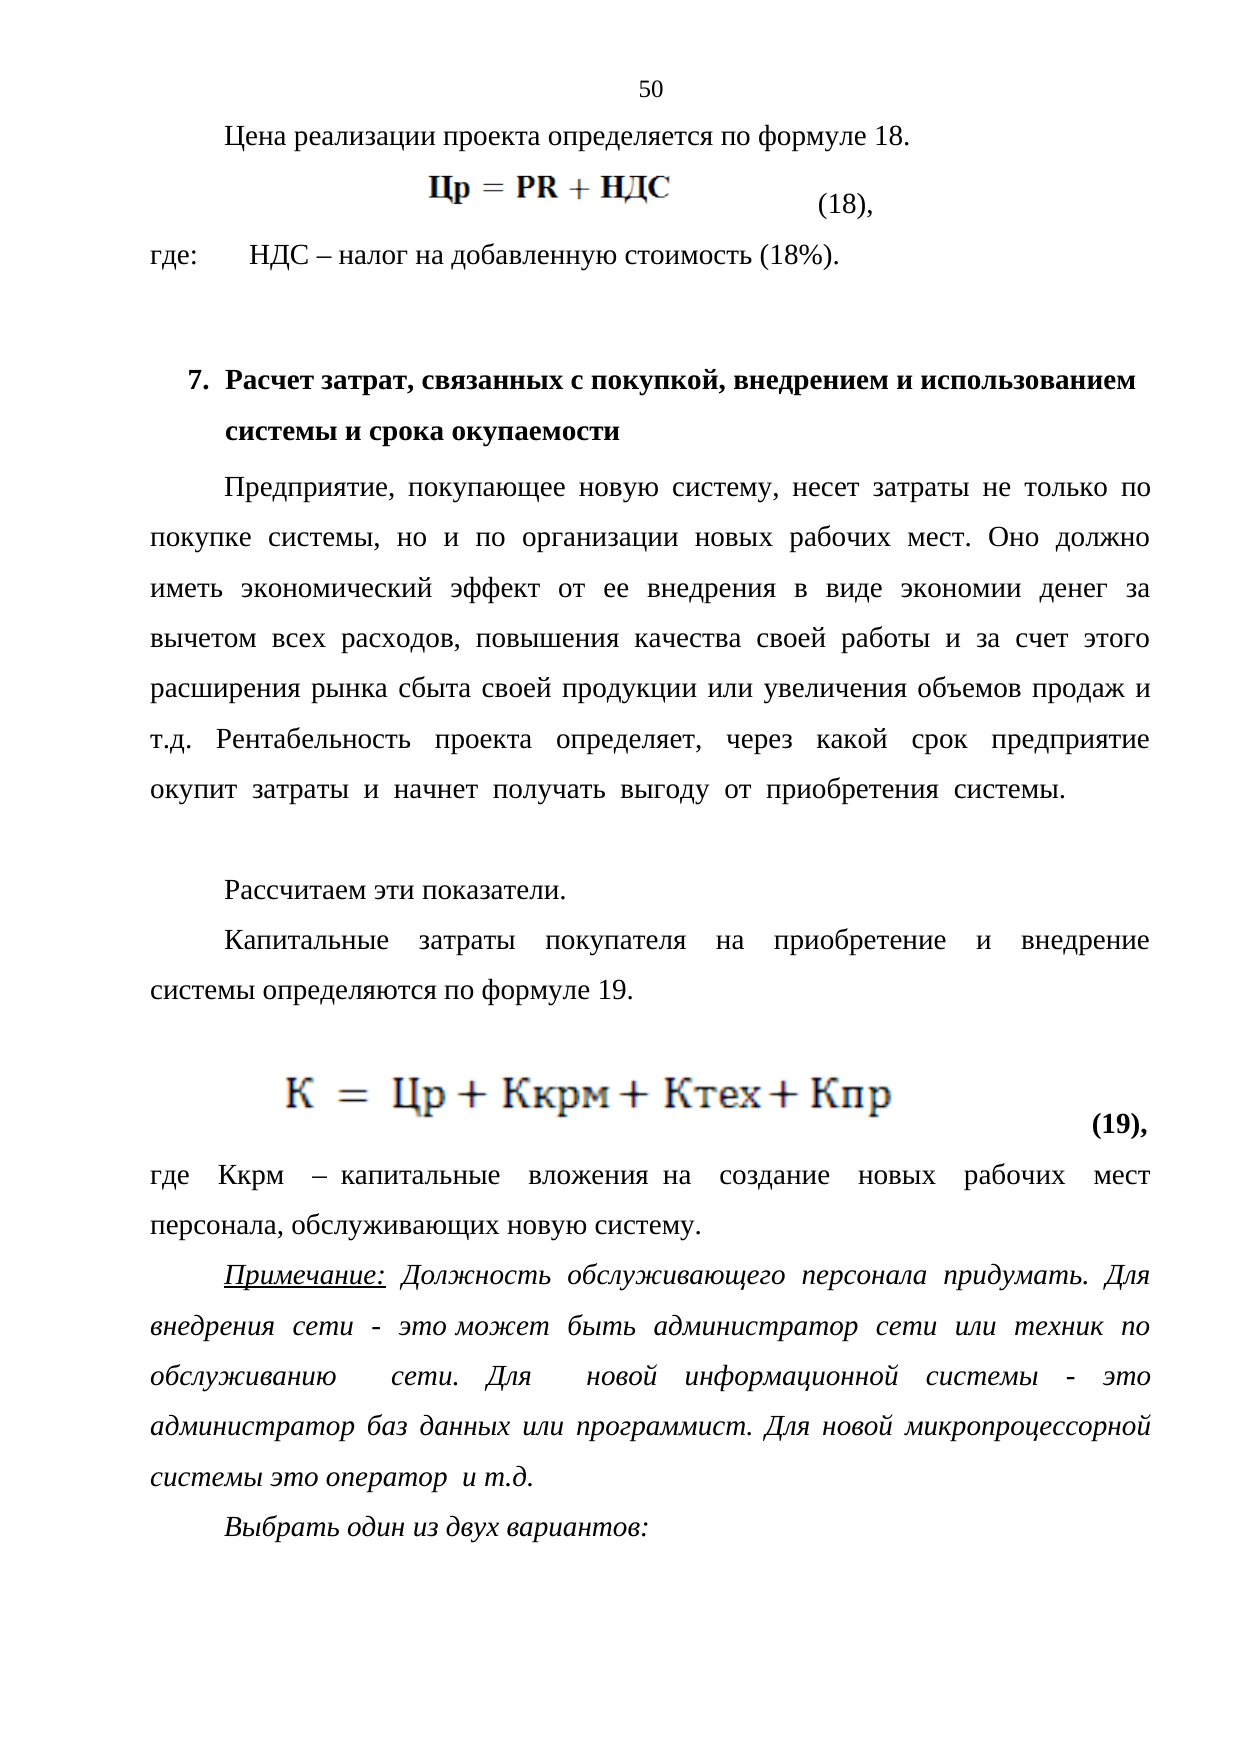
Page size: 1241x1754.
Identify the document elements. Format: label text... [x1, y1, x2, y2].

subtitle Расчет затрат, связанных с покупкой, внедрением и использованием системы и срока окупаемости [187, 362, 1152, 446]
text Цена реализации проекта определяется по формуле 18. [150, 118, 1152, 152]
picture [285, 1073, 920, 1134]
text где Ккрм – капитальные вложения на создание новых рабочих мест персонала, обслуживающих новую систему. [150, 1157, 1152, 1241]
picture [428, 168, 716, 214]
text Предприятие, покупающее новую систему, несет затраты не только по покупке системы, но и по организации новых рабочих мест. Оно должно иметь экономический эффект от ее внедрения в виде экономии денег за вычетом всех расходов, повышения качества своей работы и за счет этого расширения рынка сбыта своей продукции или увеличения объемов продаж и т.д. Рентабельность проекта определяет, через какой срок предприятие окупит затраты и начнет получать выгоду от приобретения системы. [150, 469, 1152, 805]
text где: НДС – налог на добавленную стоимость (18%). [150, 237, 1152, 270]
text Примечание: Должность обслуживающего персонала придумать. Для внедрения сети - это может быть администратор сети или техник по обслуживанию сети. Для новой информационной системы - это администратор баз данных или программист. Для новой микропроцессорной системы это оператор и т.д. [150, 1257, 1152, 1492]
text Рассчитаем эти показатели. [150, 872, 1152, 905]
text Выбрать один из двух вариантов: [150, 1509, 1152, 1543]
text Капитальные затраты покупателя на приобретение и внедрение системы определяются по формуле 19. [150, 922, 1152, 1006]
